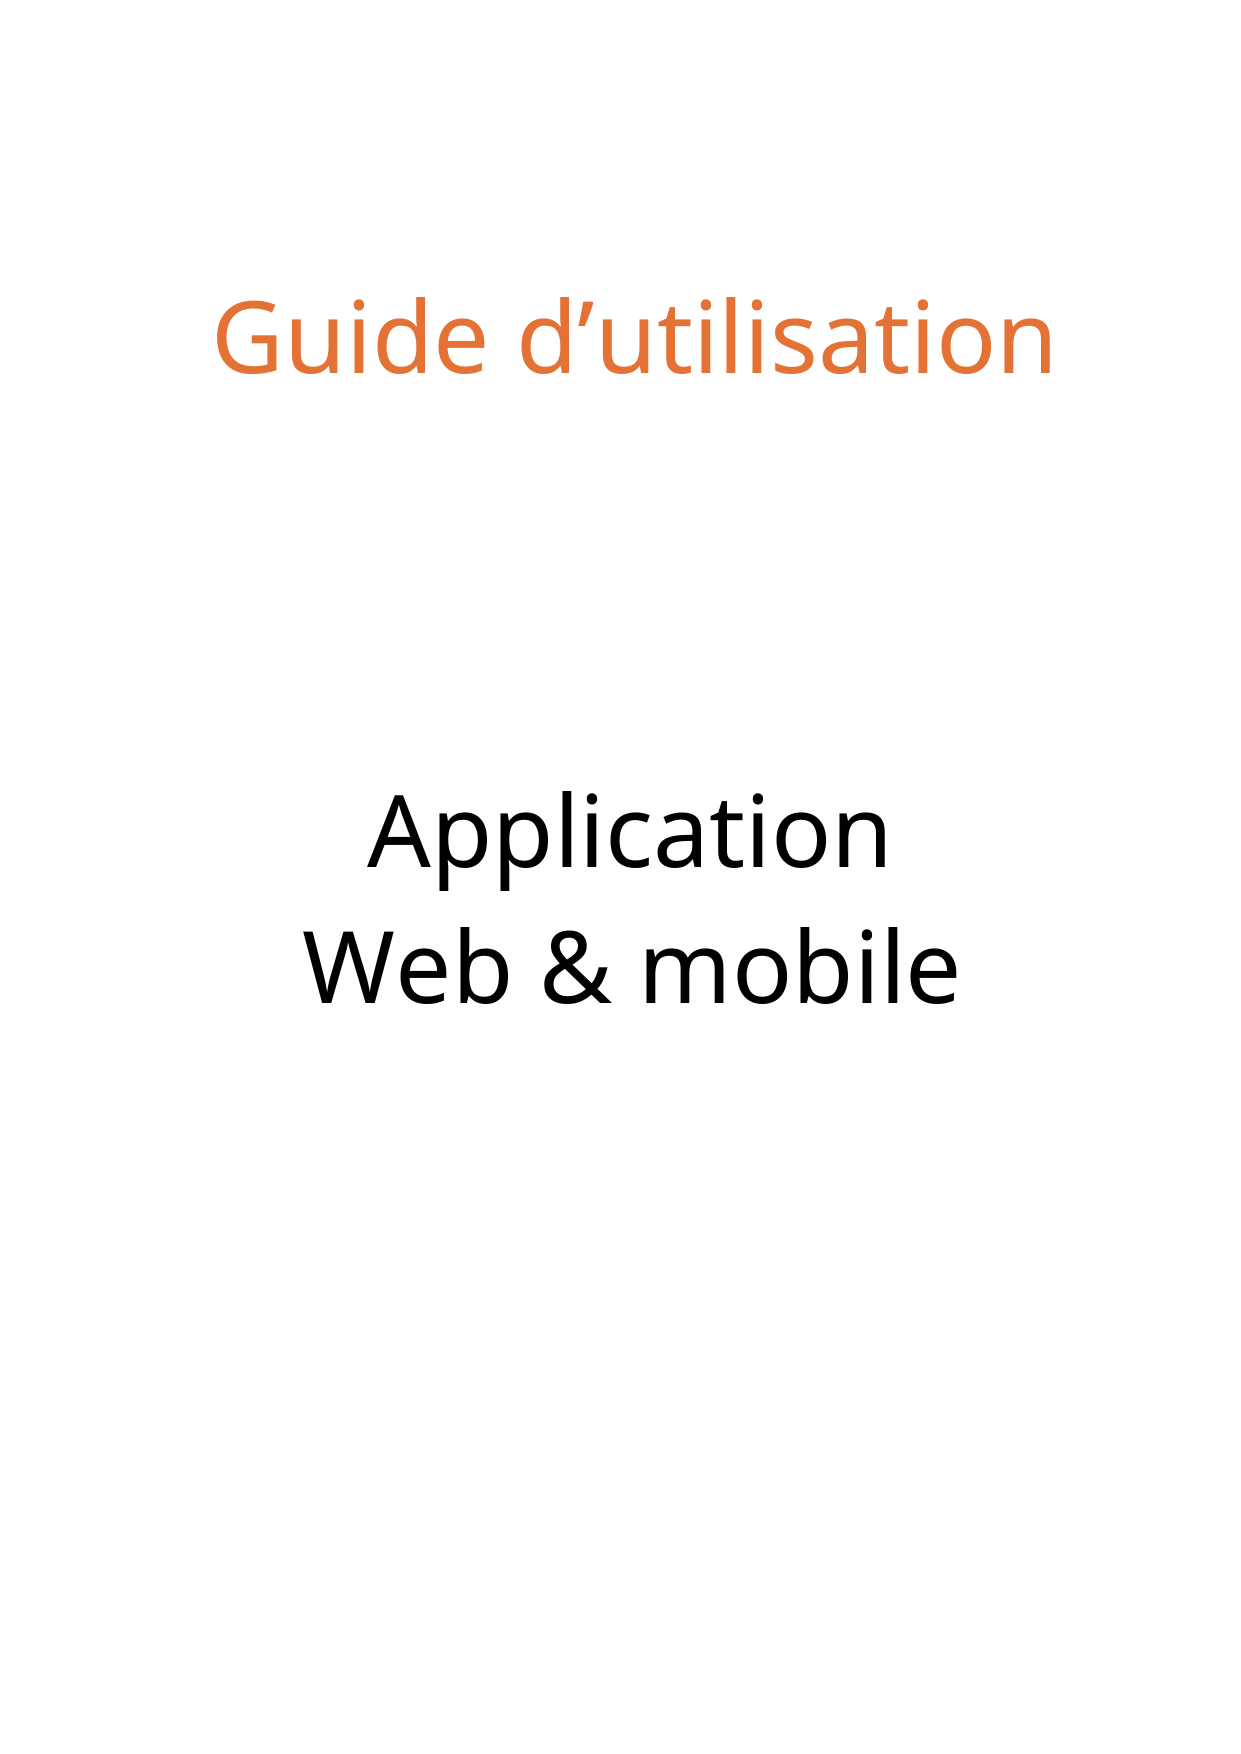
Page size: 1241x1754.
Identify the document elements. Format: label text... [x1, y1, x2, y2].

subtitle Guide d’utilisation [212, 267, 1201, 403]
text Application Web & mobile [303, 760, 997, 1033]
